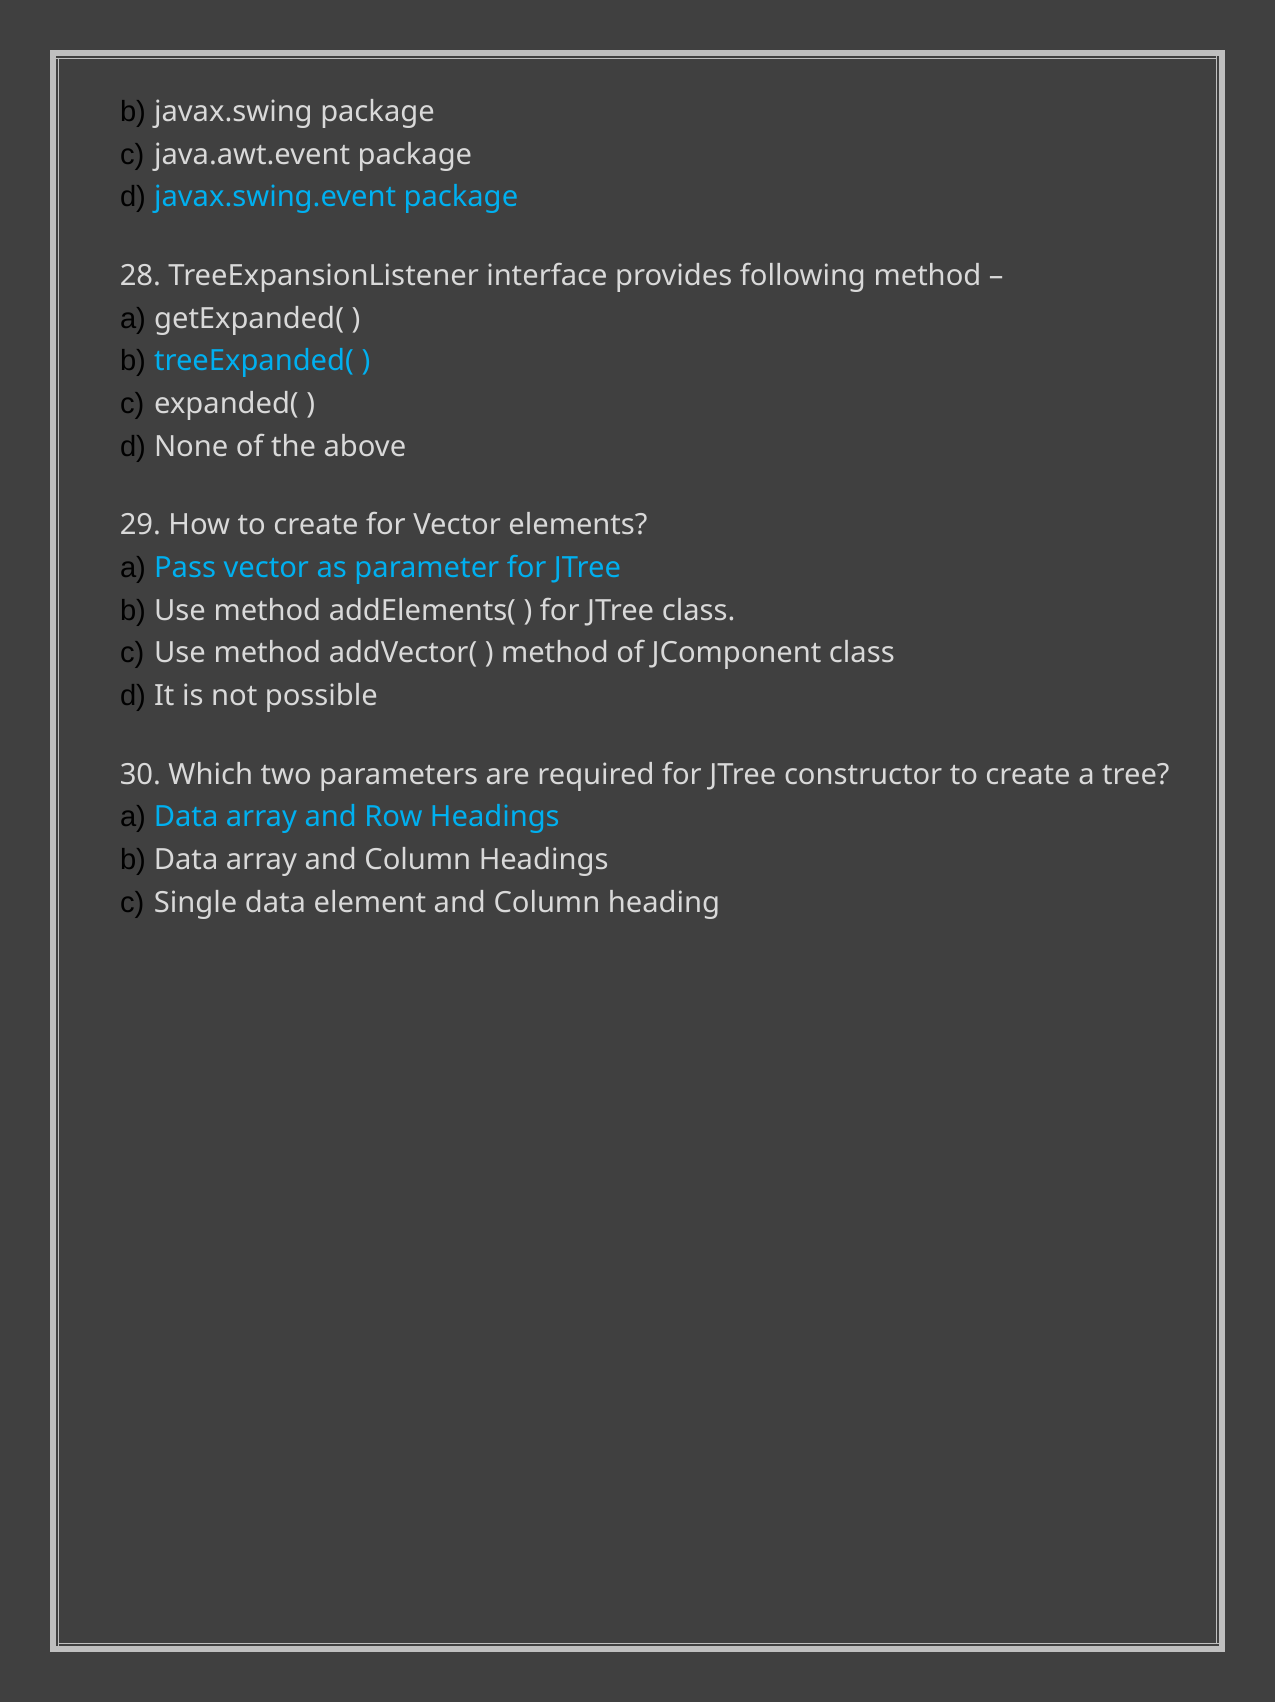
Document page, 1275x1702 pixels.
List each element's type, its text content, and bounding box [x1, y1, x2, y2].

list javax.swing package [120, 90, 1192, 130]
list Data array and Row Headings [120, 796, 1192, 835]
list Data array and Column Headings [120, 838, 1192, 878]
list It is not possible [120, 674, 1192, 714]
list Use method addVector( ) method of JComponent class [120, 632, 1192, 671]
list Single data element and Column heading [120, 881, 1192, 921]
list treeExpanded( ) [120, 339, 1192, 379]
list None of the above [120, 425, 1192, 464]
list java.awt.event package [120, 133, 1192, 173]
text 28. TreeExpansionListener interface provides following method – [119, 254, 1192, 294]
list Use method addElements( ) for JTree class. [120, 589, 1192, 629]
list javax.swing.event package [120, 176, 1192, 215]
text 30. Which two parameters are required for JTree constructor to create a tree? [119, 753, 1192, 793]
list getExpanded( ) [120, 297, 1192, 337]
text 29. How to create for Vector elements? [119, 504, 1192, 543]
list Pass vector as parameter for JTree [120, 546, 1192, 586]
list expanded( ) [120, 382, 1192, 422]
